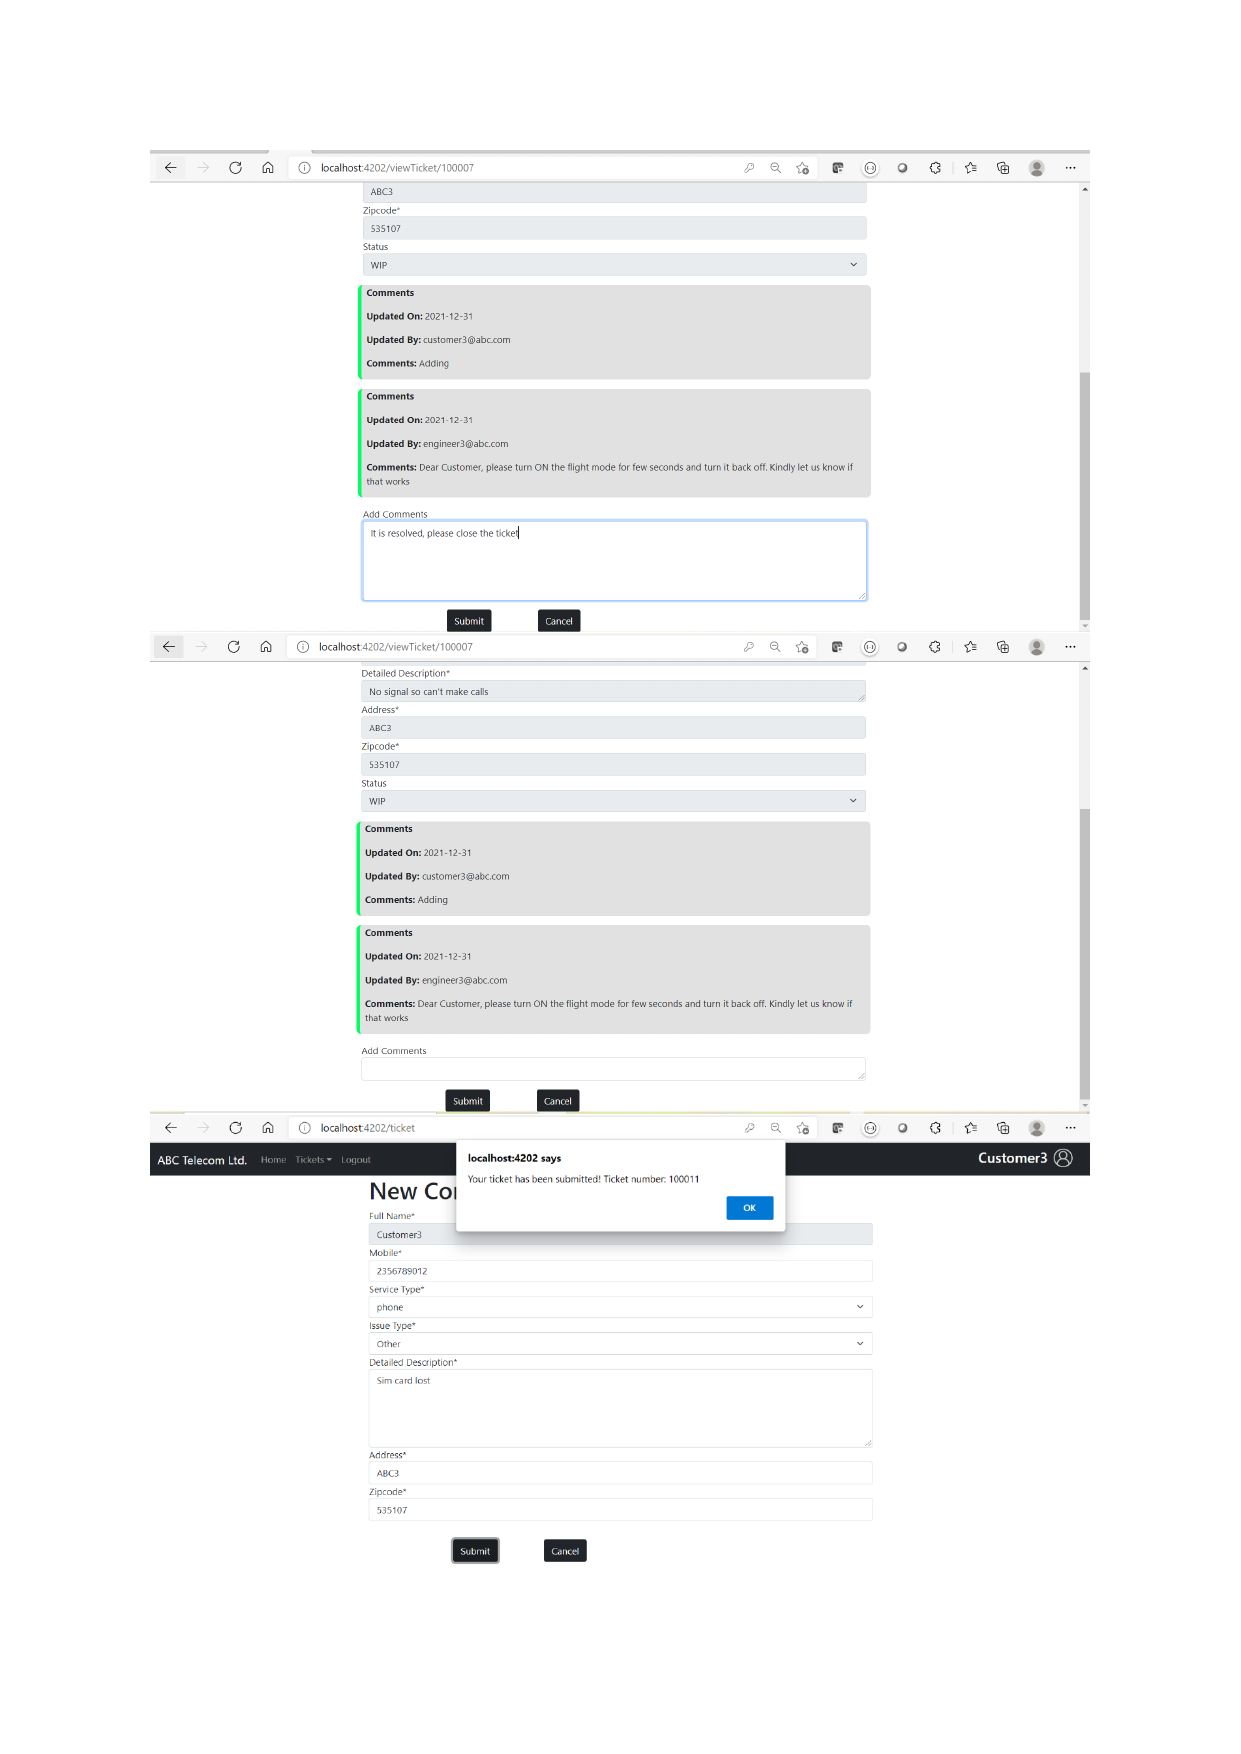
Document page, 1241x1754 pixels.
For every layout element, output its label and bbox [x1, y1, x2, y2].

picture [150, 1115, 1090, 1585]
picture [150, 633, 1090, 1114]
picture [150, 150, 1090, 632]
